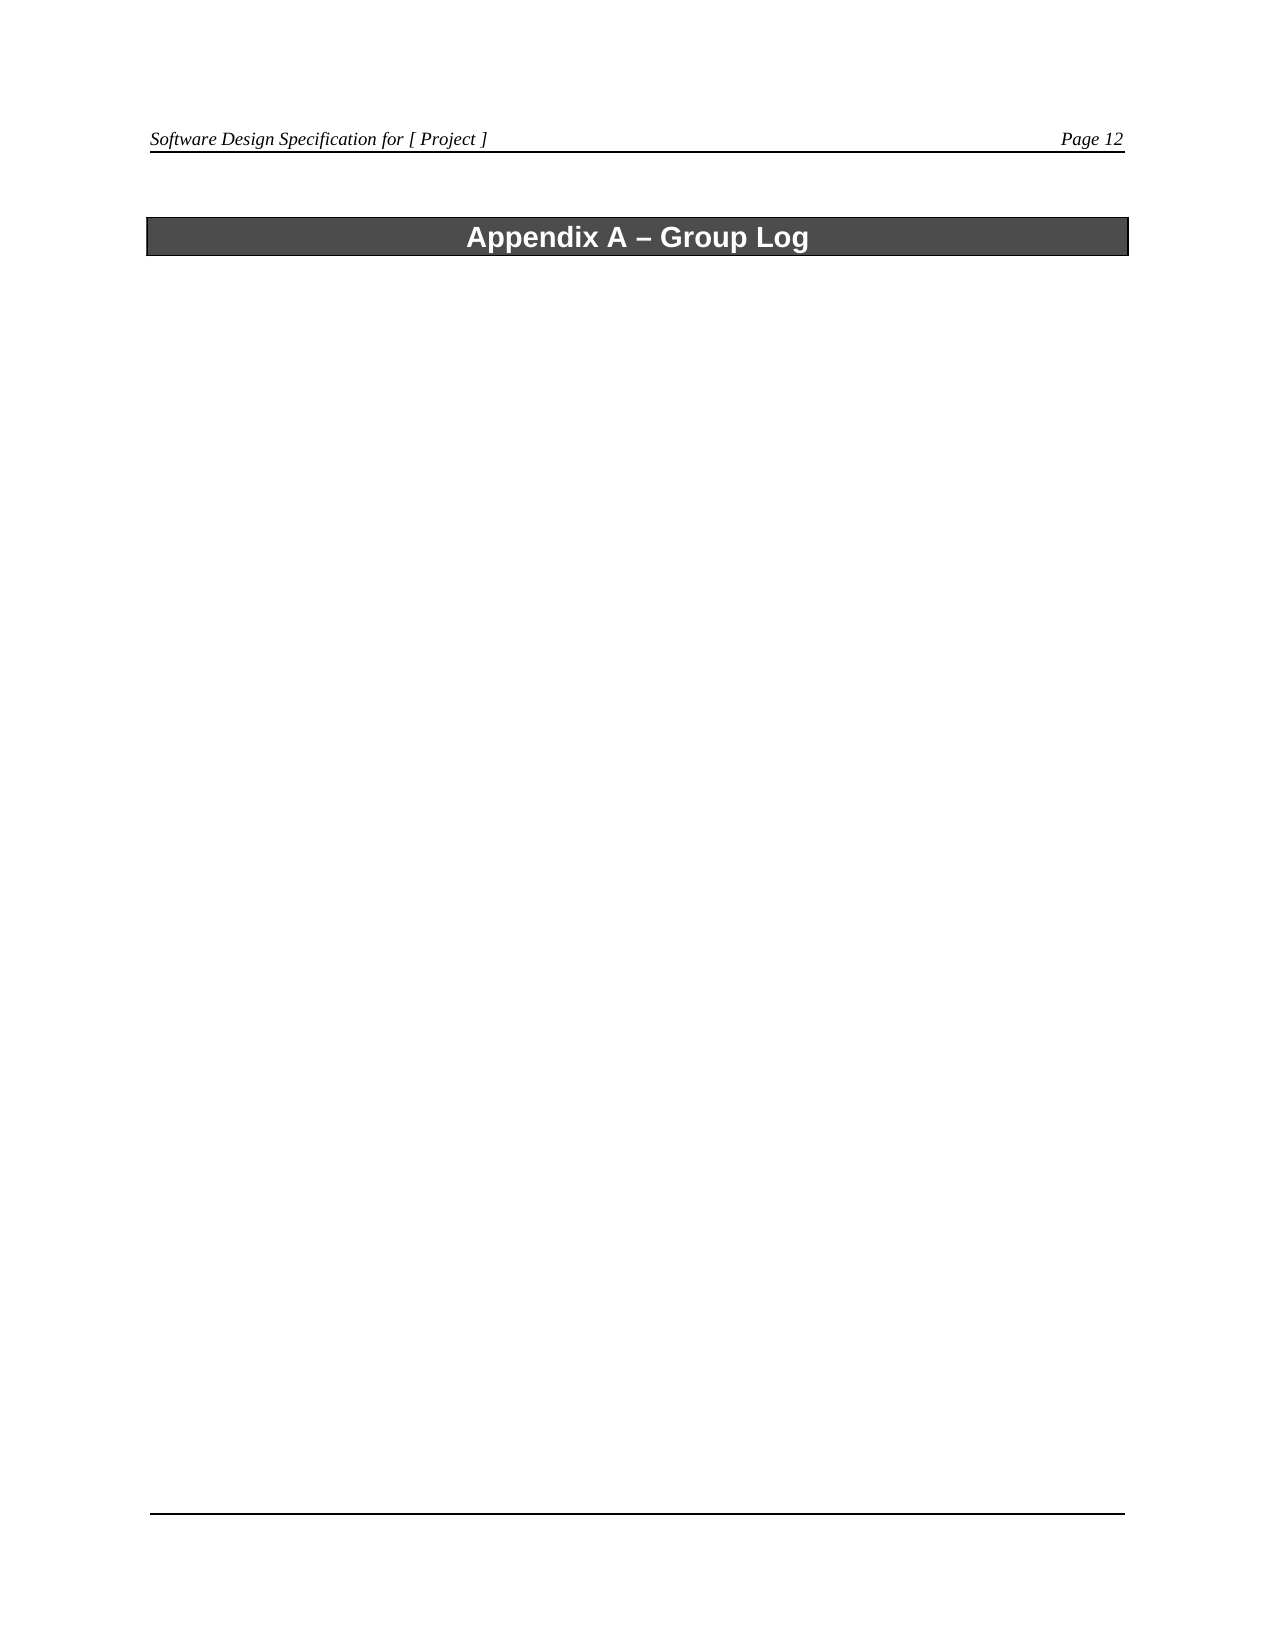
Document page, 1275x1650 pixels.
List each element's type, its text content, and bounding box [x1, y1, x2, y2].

text Appendix A – Group Log [148, 218, 1127, 255]
